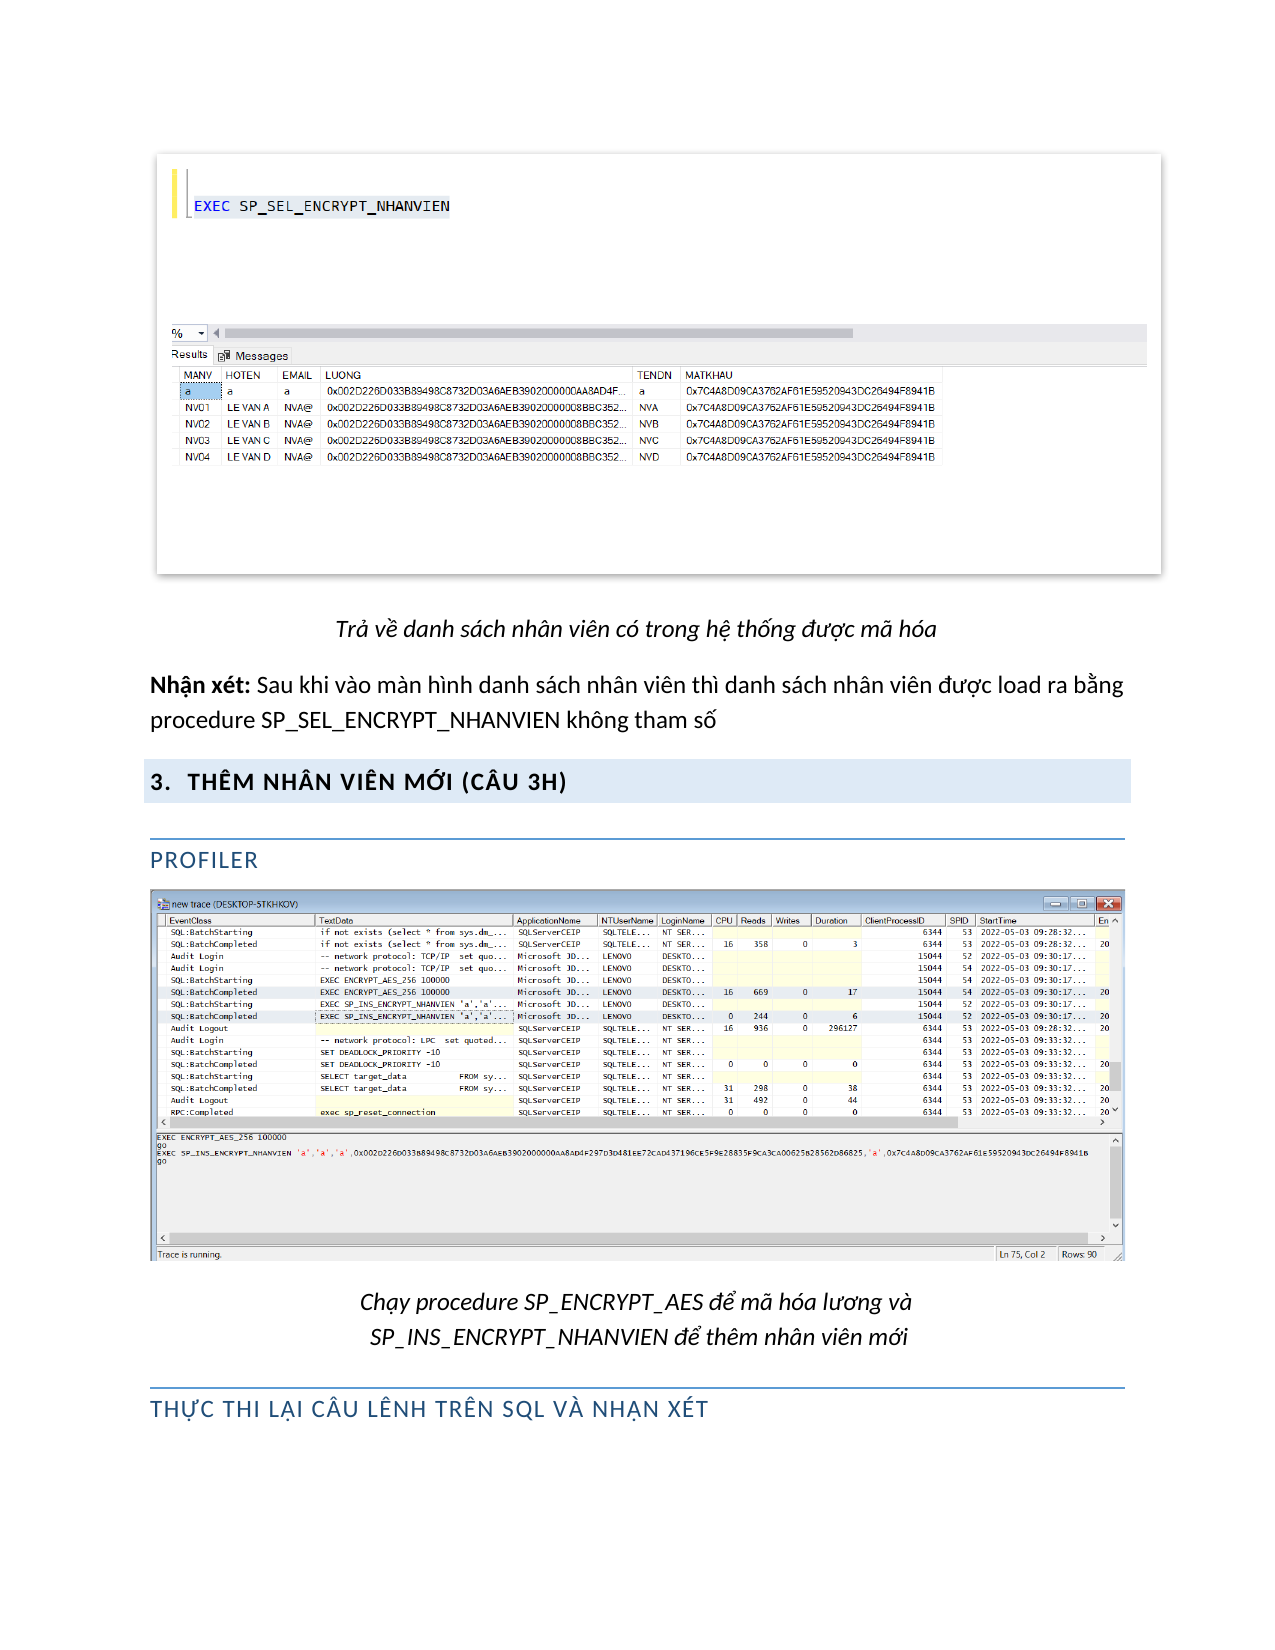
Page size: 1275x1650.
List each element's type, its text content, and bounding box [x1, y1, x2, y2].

picture [172, 169, 1147, 559]
text Nhận xét: Sau khi vào màn hình danh sách nhân viên thì danh sách nhân viên được load ra bằng procedure SP_SEL_ENCRYPT_NHANVIEN không tham số [150, 669, 1125, 734]
subtitle Profiler [150, 840, 1125, 874]
subtitle Thực thi lại câu lênh trên sql và nhận xét [150, 1389, 1125, 1423]
text Trả về danh sách nhân viên có trong hệ thống được mã hóa [150, 613, 1125, 643]
text Chạy procedure SP_ENCRYPT_AES để mã hóa lương và [150, 1286, 1125, 1316]
subtitle Thêm nhân viên mới (Câu 3h) [150, 766, 1125, 796]
text SP_INS_ENCRYPT_NHANVIEN để thêm nhân viên mới [150, 1321, 1125, 1351]
picture [150, 889, 1125, 1261]
